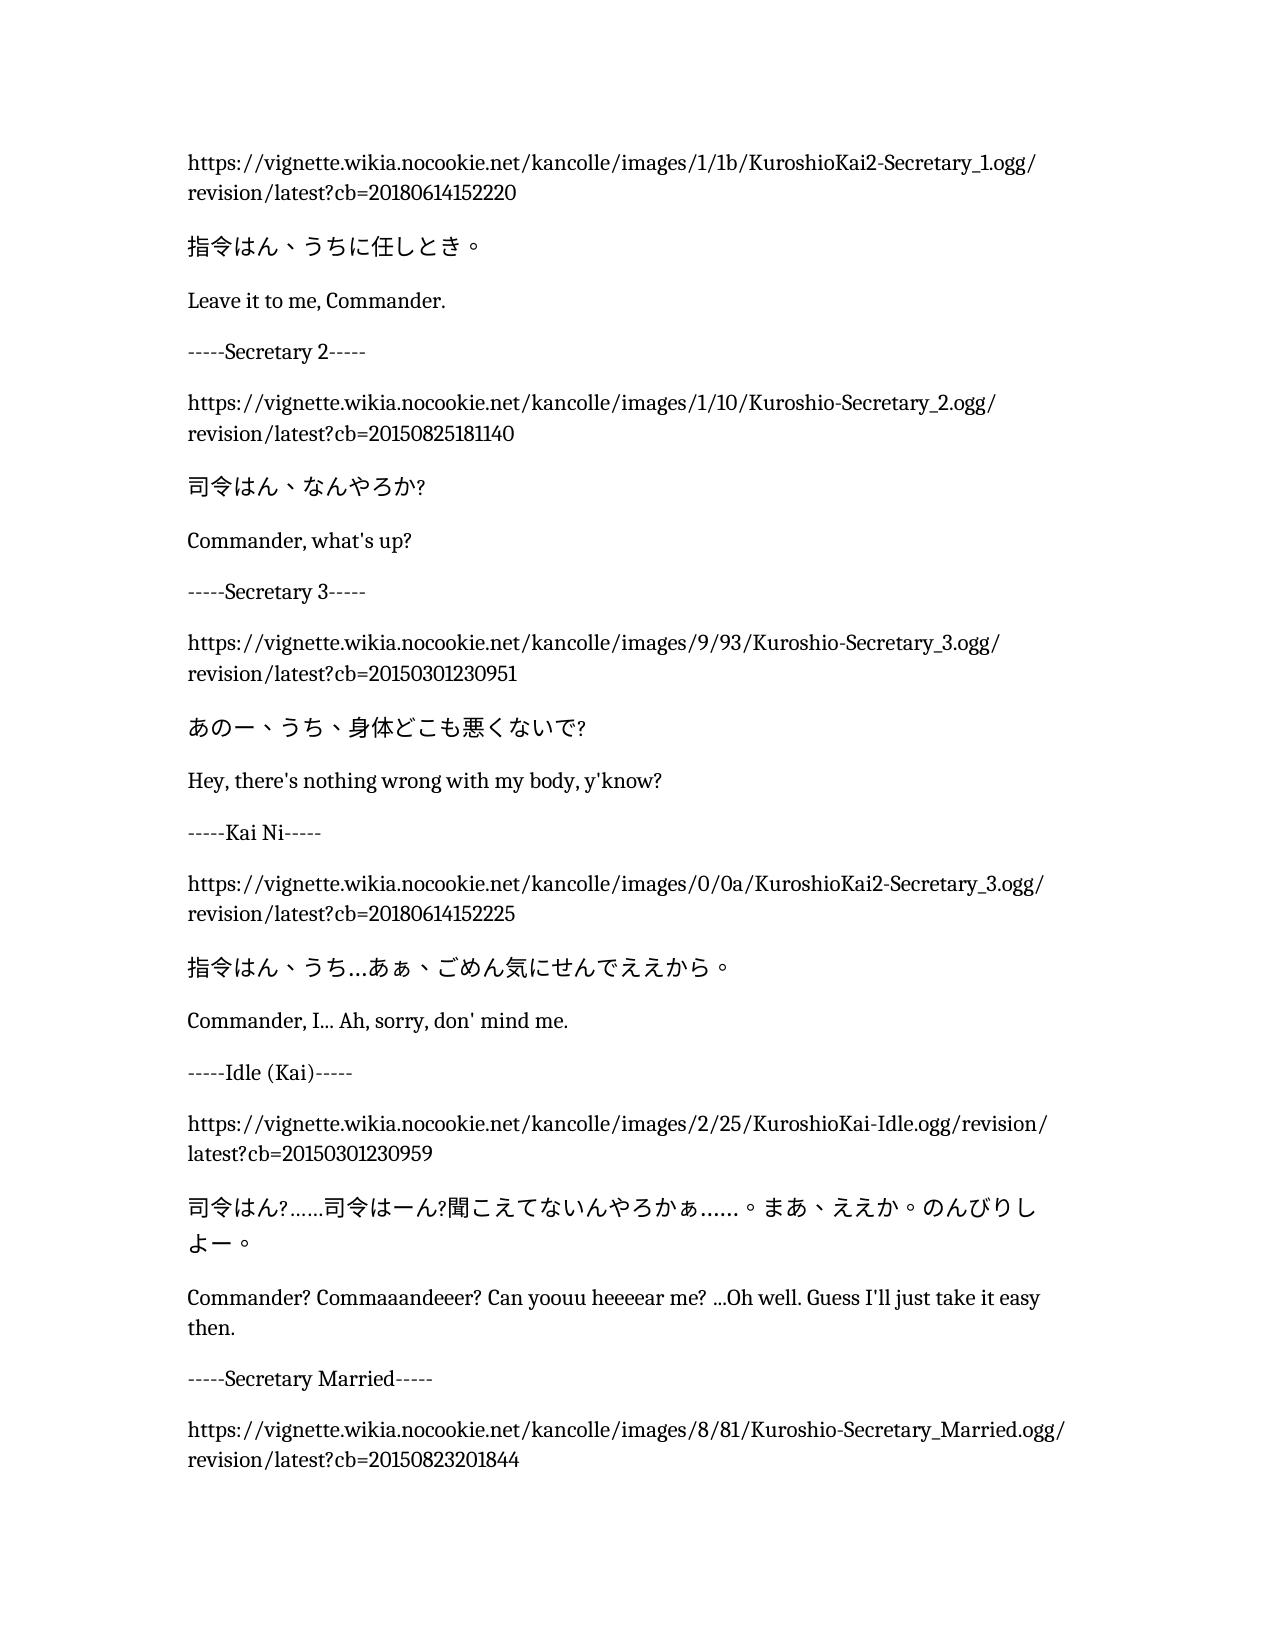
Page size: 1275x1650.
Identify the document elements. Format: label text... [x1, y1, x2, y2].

text 司令はん?……司令はーん?聞こえてないんやろかぁ……。まあ、ええか。のんびりしよー。 [187, 1192, 1087, 1259]
text -----Secretary 2----- [187, 339, 1087, 365]
text -----Idle (Kai)----- [187, 1059, 1087, 1086]
text https://vignette.wikia.nocookie.net/kancolle/images/8/81/Kuroshio-Secretary_Married.ogg/revision/latest?cb=20150823201844 [187, 1417, 1087, 1473]
text https://vignette.wikia.nocookie.net/kancolle/images/1/10/Kuroshio-Secretary_2.ogg/revision/latest?cb=20150825181140 [187, 390, 1087, 447]
text https://vignette.wikia.nocookie.net/kancolle/images/0/0a/KuroshioKai2-Secretary_3.ogg/revision/latest?cb=20180614152225 [187, 870, 1087, 927]
text https://vignette.wikia.nocookie.net/kancolle/images/1/1b/KuroshioKai2-Secretary_1.ogg/revision/latest?cb=20180614152220 [187, 150, 1087, 207]
text Commander, I... Ah, sorry, don' mind me. [187, 1008, 1087, 1035]
text 指令はん、うちに任しとき。 [187, 231, 1087, 262]
text -----Secretary Married----- [187, 1366, 1087, 1392]
text https://vignette.wikia.nocookie.net/kancolle/images/9/93/Kuroshio-Secretary_3.ogg/revision/latest?cb=20150301230951 [187, 630, 1087, 687]
text Hey, there's nothing wrong with my body, y'know? [187, 768, 1087, 794]
text Leave it to me, Commander. [187, 288, 1087, 314]
text あのー、うち、身体どこも悪くないで? [187, 711, 1087, 743]
text 司令はん、なんやろか? [187, 471, 1087, 503]
text -----Kai Ni----- [187, 819, 1087, 846]
text 指令はん、うち…あぁ、ごめん気にせんでええから。 [187, 952, 1087, 983]
text -----Secretary 3----- [187, 579, 1087, 606]
text Commander? Commaaandeeer? Can yoouu heeeear me? ...Oh well. Guess I'll just take it easy then. [187, 1284, 1087, 1341]
text https://vignette.wikia.nocookie.net/kancolle/images/2/25/KuroshioKai-Idle.ogg/revision/latest?cb=20150301230959 [187, 1110, 1087, 1167]
text Commander, what's up? [187, 528, 1087, 554]
